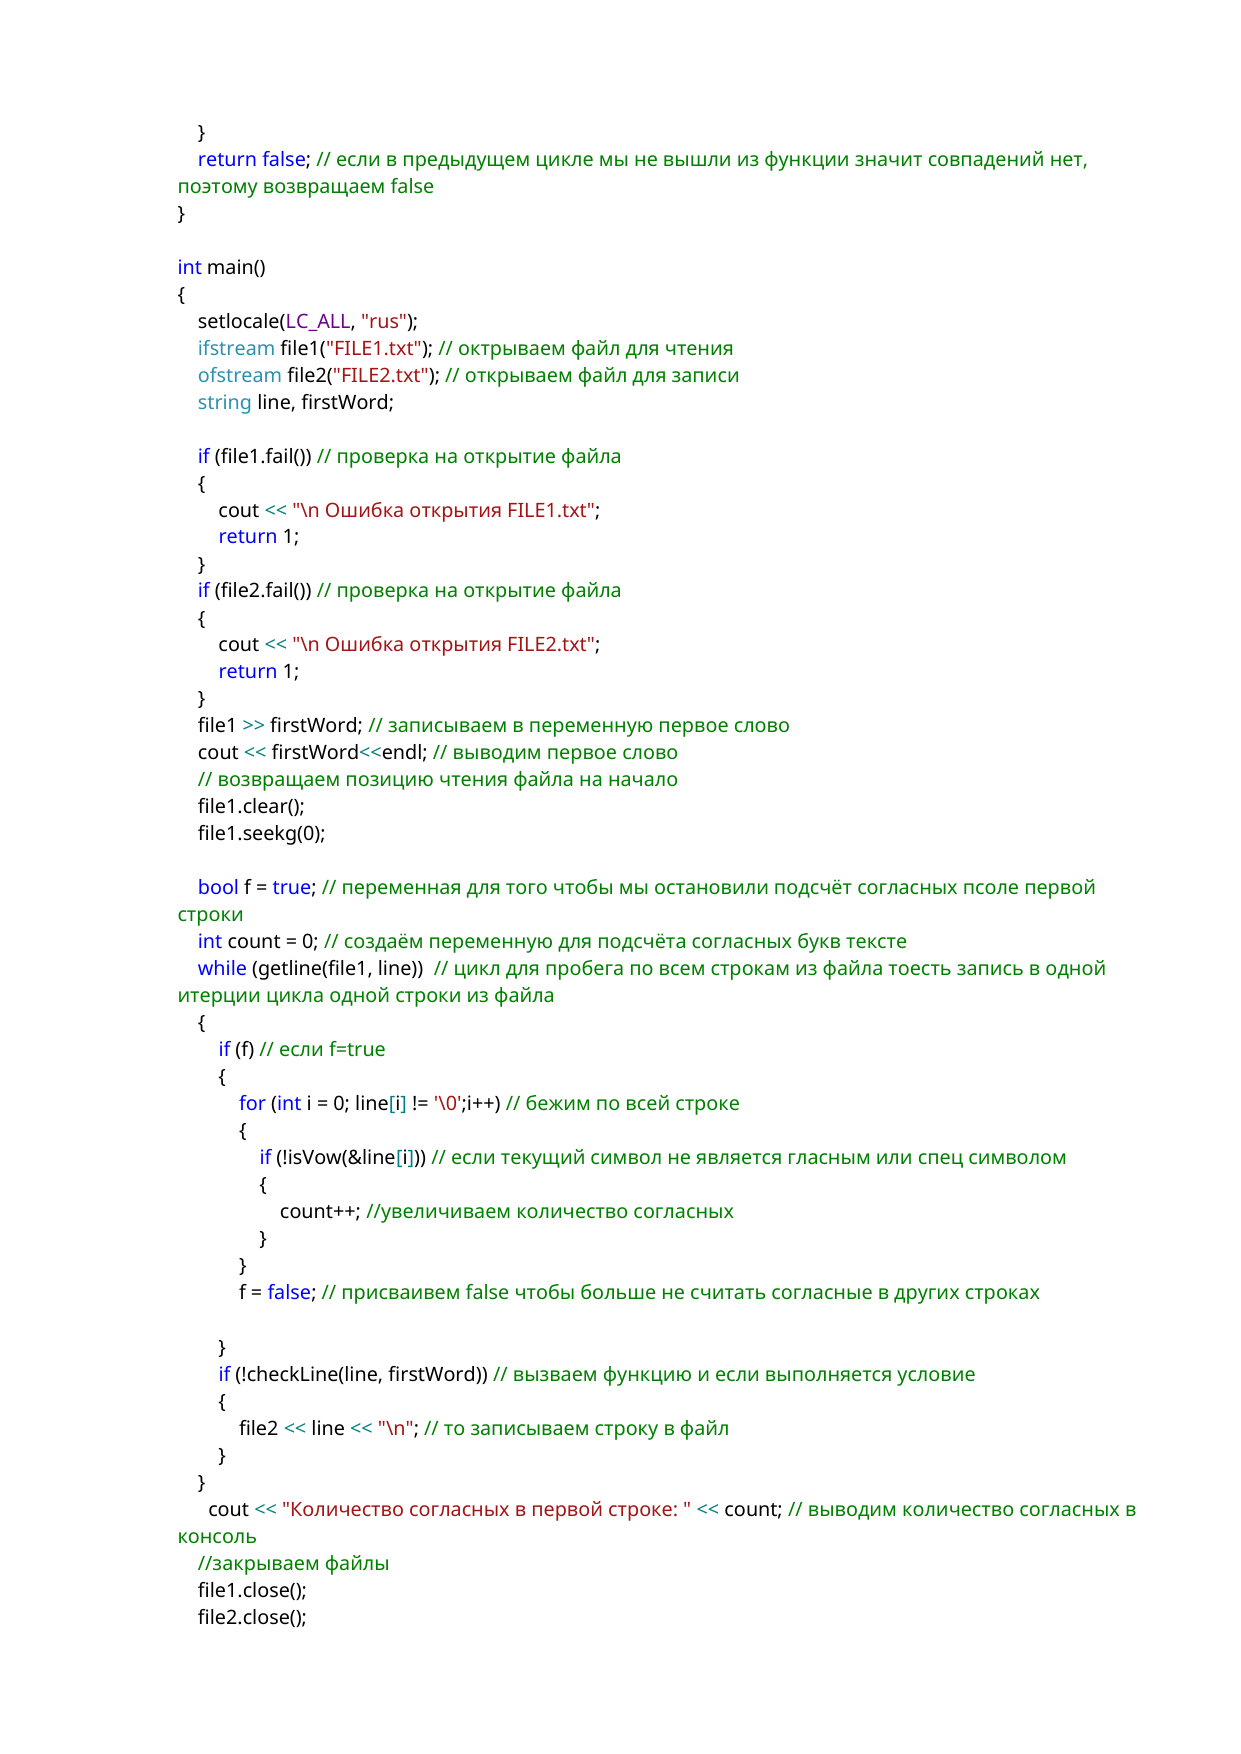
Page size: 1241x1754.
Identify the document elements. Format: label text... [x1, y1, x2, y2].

text return 1; [177, 658, 1152, 685]
text // возвращаем позицию чтения файла на начало [177, 766, 1152, 793]
text string line, firstWord; [177, 388, 1152, 415]
text cout << "\n Ошибка открытия FILE1.txt"; [177, 496, 1152, 523]
text } [177, 1441, 1152, 1468]
text { [177, 1387, 1152, 1414]
text if (!isVow(&line[i])) // если текущий символ не является гласным или спец символом [177, 1143, 1152, 1170]
text } [177, 199, 1152, 226]
text } [177, 685, 1152, 712]
text setlocale(LC_ALL, "rus"); [177, 307, 1152, 334]
text bool f = true; // переменная для того чтобы мы остановили подсчёт согласных псоле первой строки [177, 873, 1152, 927]
text cout << firstWord<<endl; // выводим первое слово [177, 739, 1152, 766]
text { [177, 1170, 1152, 1197]
text return false; // если в предыдущем цикле мы не вышли из функции значит совпадений нет, поэтому возвращаем false [177, 145, 1152, 199]
text f = false; // присваивем false чтобы больше не считать согласные в других строках [177, 1278, 1152, 1305]
text for (int i = 0; line[i] != '\0';i++) // бежим по всей строке [177, 1089, 1152, 1116]
text { [177, 1008, 1152, 1035]
text if (file2.fail()) // проверка на открытие файла [177, 577, 1152, 604]
text if (!checkLine(line, firstWord)) // вызваем функцию и если выполняется условие [177, 1360, 1152, 1387]
text int count = 0; // создаём переменную для подсчёта согласных букв тексте [177, 927, 1152, 954]
text if (f) // если f=true [177, 1035, 1152, 1062]
text file2 << line << "\n"; // то записываем строку в файл [177, 1414, 1152, 1441]
text cout << "\n Ошибка открытия FILE2.txt"; [177, 631, 1152, 658]
text file1.clear(); [177, 793, 1152, 819]
text count++; //увеличиваем количество согласных [177, 1197, 1152, 1224]
text //закрываем файлы [177, 1549, 1152, 1576]
text file2.close(); [177, 1603, 1152, 1630]
text cout << "Количество согласных в первой строке: " << count; // выводим количество согласных в консоль [177, 1495, 1152, 1549]
text if (file1.fail()) // проверка на открытие файла [177, 442, 1152, 469]
text return 1; [177, 523, 1152, 550]
text ofstream file2("FILE2.txt"); // открываем файл для записи [177, 361, 1152, 388]
text file1 >> firstWord; // записываем в переменную первое слово [177, 712, 1152, 739]
text int main() [177, 253, 1152, 280]
text } [177, 118, 1152, 145]
text { [177, 604, 1152, 631]
text } [177, 550, 1152, 577]
text ifstream file1("FILE1.txt"); // октрываем файл для чтения [177, 334, 1152, 361]
text } [177, 1468, 1152, 1495]
text } [177, 1333, 1152, 1360]
text { [177, 1062, 1152, 1089]
text } [177, 1251, 1152, 1278]
text file1.seekg(0); [177, 819, 1152, 847]
text { [177, 469, 1152, 496]
text file1.close(); [177, 1576, 1152, 1603]
text { [177, 1116, 1152, 1143]
text { [177, 280, 1152, 307]
text while (getline(file1, line)) // цикл для пробега по всем строкам из файла тоесть запись в одной итерции цикла одной строки из файла [177, 954, 1152, 1008]
text } [177, 1224, 1152, 1251]
